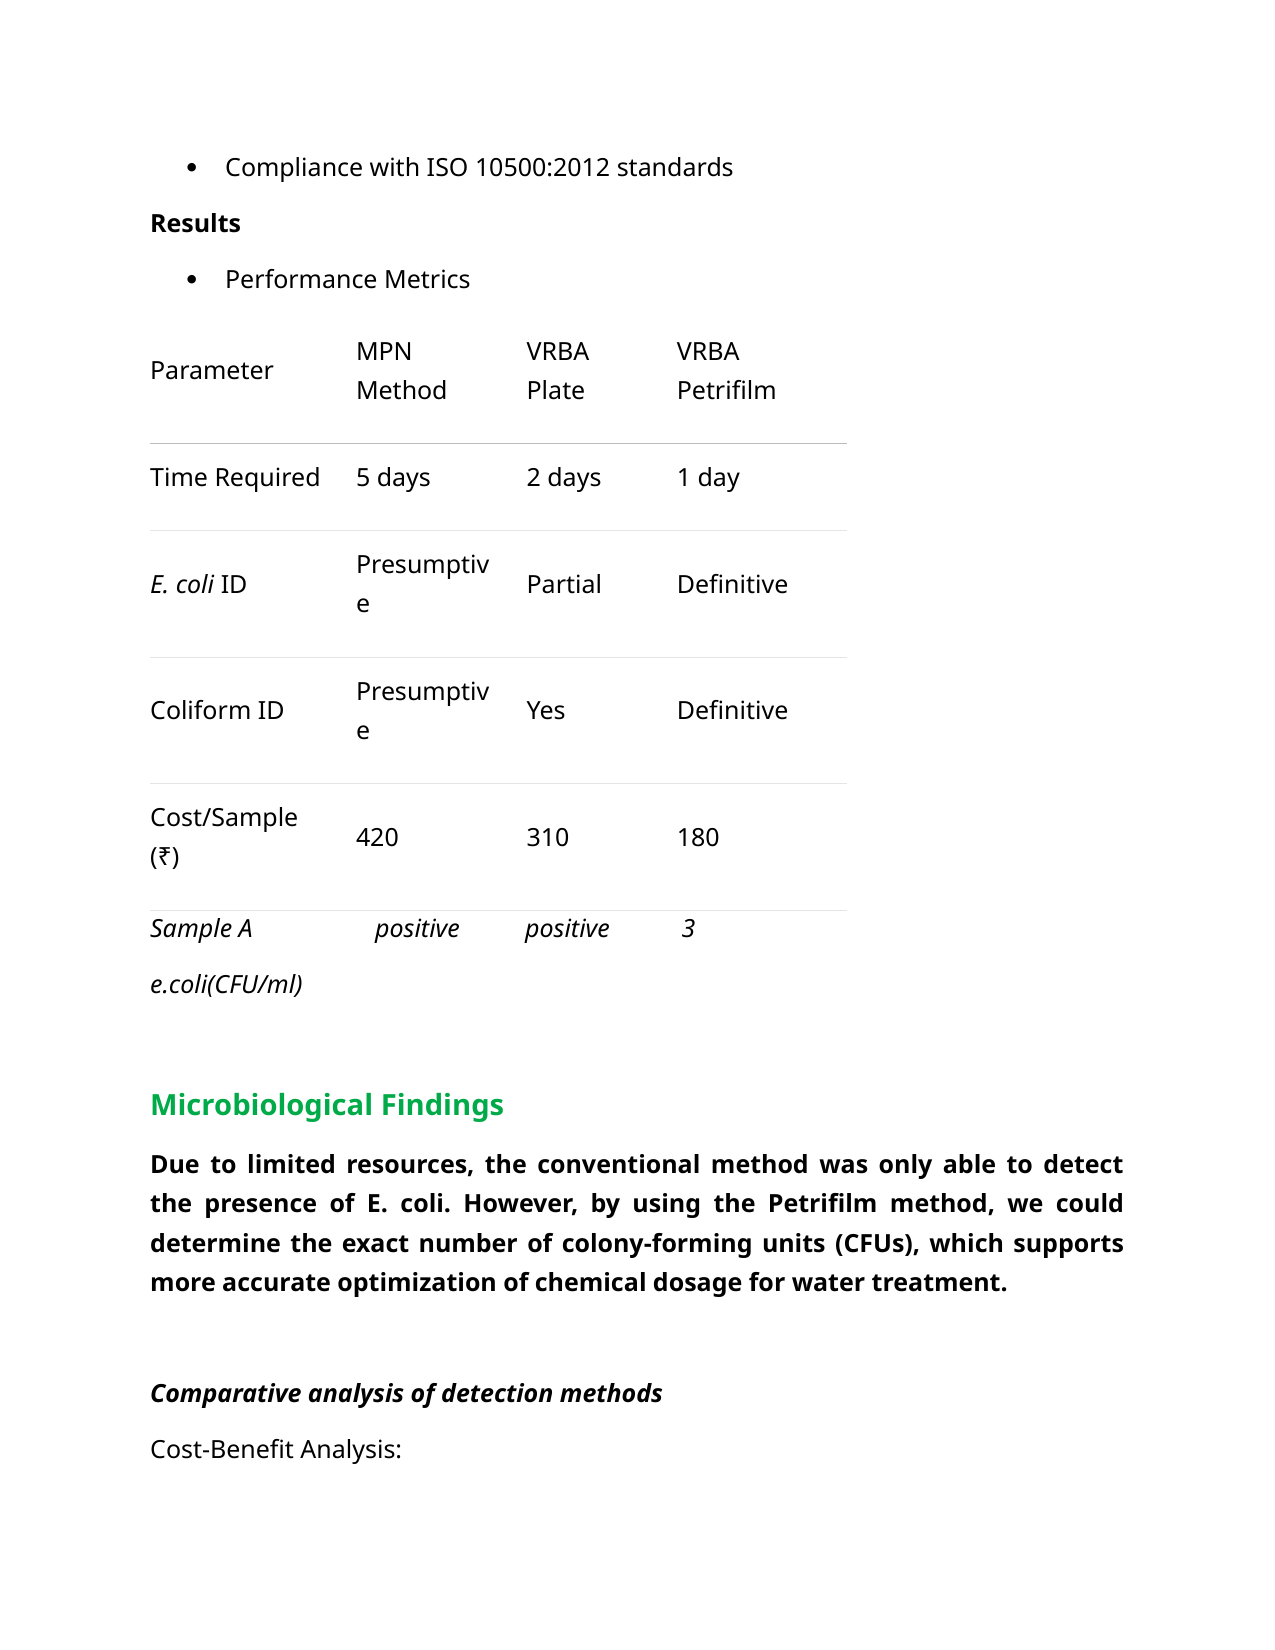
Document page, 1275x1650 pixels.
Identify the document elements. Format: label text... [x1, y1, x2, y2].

text e.coli(CFU/ml) [150, 966, 1125, 1001]
table_cell 2 days [511, 444, 661, 530]
table_cell 420 [340, 784, 511, 909]
list Compliance with ISO 10500:2012 standards [187, 150, 1125, 184]
table_cell Partial [511, 531, 661, 657]
table_cell Definitive [661, 531, 847, 657]
list Performance Metrics [187, 262, 1125, 296]
text Cost-Benefit Analysis: [150, 1432, 1125, 1466]
text Sample A positive positive 3 [150, 911, 1125, 945]
table_cell 310 [511, 784, 661, 909]
table_cell Presumptive [340, 658, 511, 783]
table_header Parameter [150, 318, 340, 443]
table_cell Presumptive [340, 531, 511, 657]
text Due to limited resources, the conventional method was only able to detect the presence of E. coli. However, by using the Petrifilm method, we could determine the exact number of colony-forming units (CFUs), which supports more accurate optimization of chemical dosage for water treatment. [150, 1147, 1125, 1298]
table_cell 5 days [340, 444, 511, 530]
table_cell Definitive [661, 658, 847, 783]
table_header VRBA Petrifilm [661, 318, 847, 443]
table_cell 1 day [661, 444, 847, 530]
table_cell Coliform ID [150, 658, 340, 783]
table_cell 180 [661, 784, 847, 909]
table_cell Yes [511, 658, 661, 783]
table_header VRBA Plate [511, 318, 661, 443]
table_header MPN Method [340, 318, 511, 443]
table_cell Cost/Sample (₹) [150, 784, 340, 909]
table_cell Time Required [150, 444, 340, 530]
text Comparative analysis of detection methods [150, 1376, 1125, 1410]
text Microbiological Findings [150, 1084, 1125, 1124]
text Results [150, 206, 1125, 240]
table_cell E. coli ID [150, 531, 340, 657]
